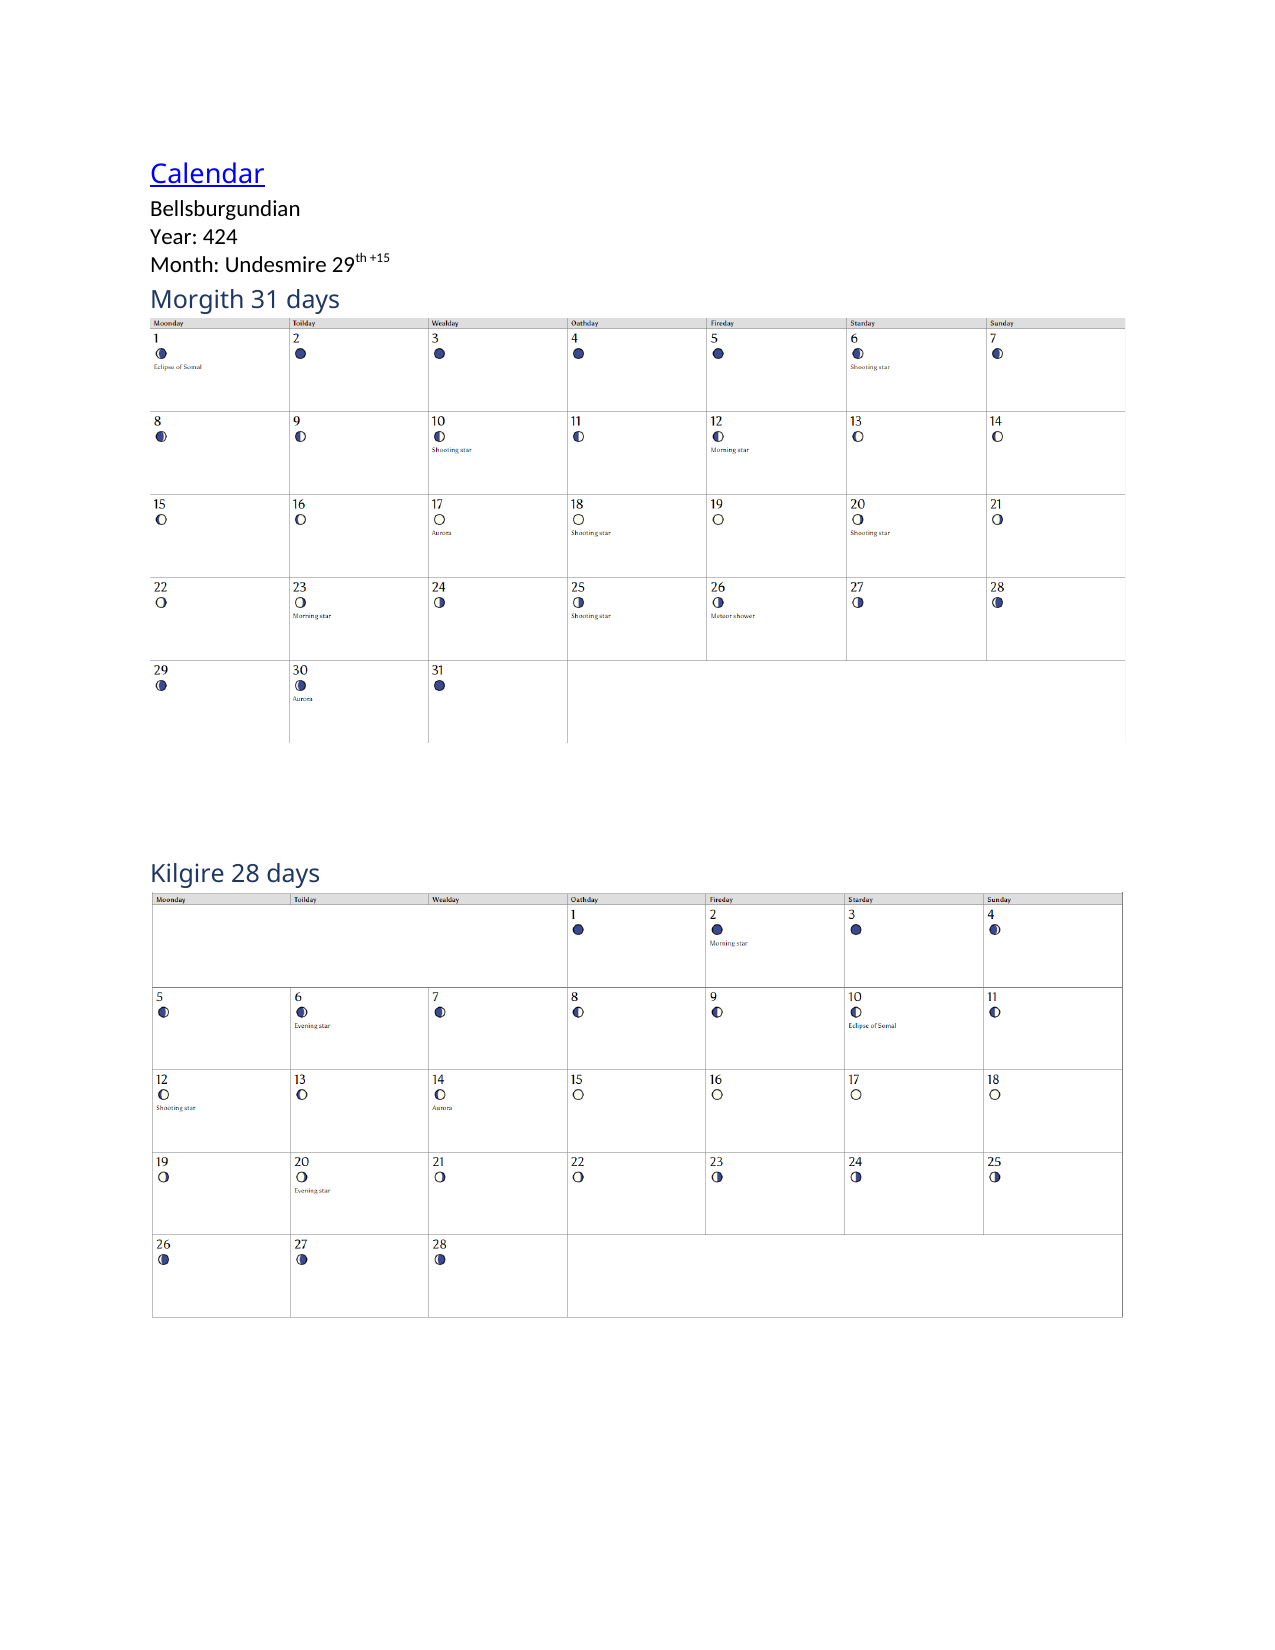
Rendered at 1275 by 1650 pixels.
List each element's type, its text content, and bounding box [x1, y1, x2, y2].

subtitle Calendar [150, 154, 1125, 191]
subtitle Morgith 31 days [150, 282, 1125, 316]
picture [150, 892, 1125, 1319]
picture [150, 318, 1125, 743]
text Bellsburgundian Year: 424 Month: Undesmire 29th +15 [150, 194, 1125, 278]
subtitle Kilgire 28 days [150, 856, 1125, 889]
